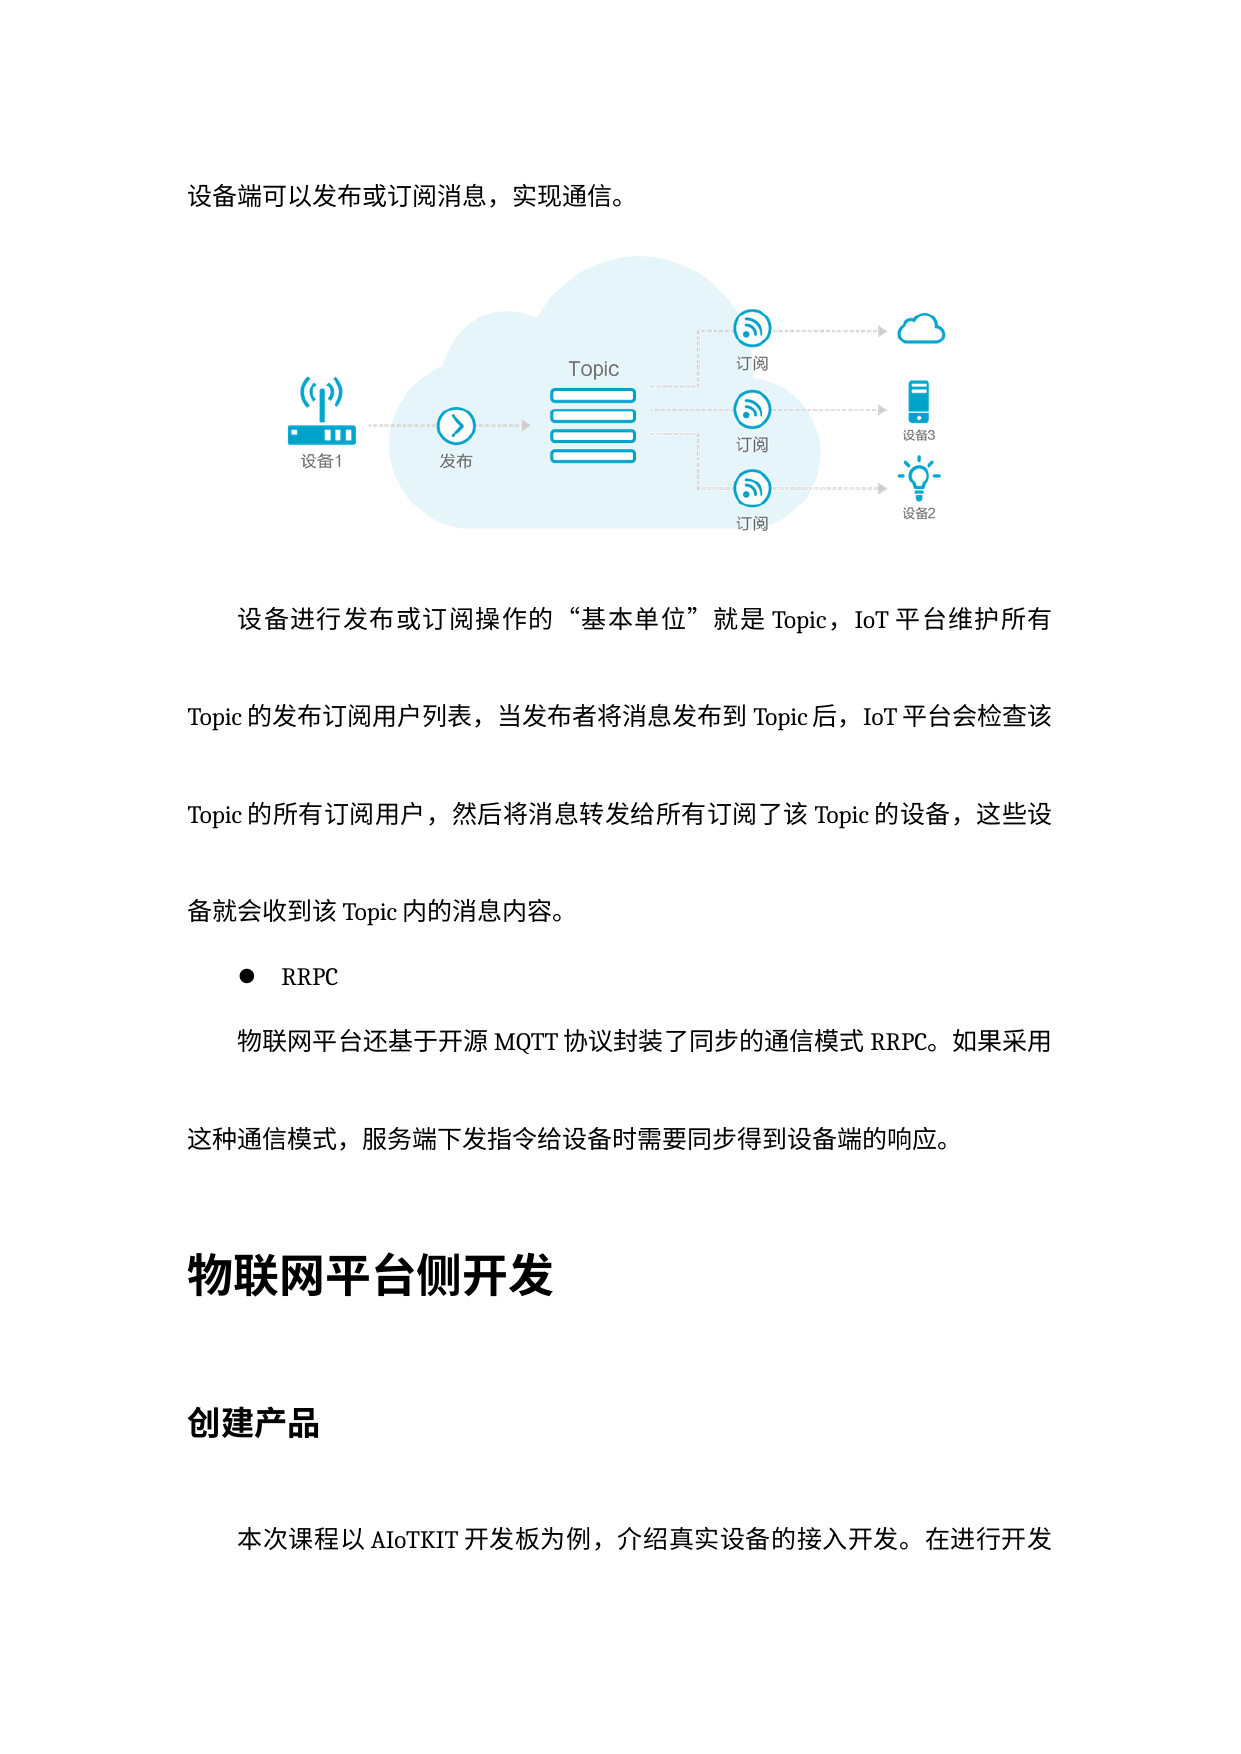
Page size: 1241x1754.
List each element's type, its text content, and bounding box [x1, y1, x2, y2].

text 设备进行发布或订阅操作的“基本单位”就是Topic，IoT平台维护所有Topic的发布订阅用户列表，当发布者将消息发布到Topic后，IoT平台会检查该Topic的所有订阅用户，然后将消息转发给所有订阅了该Topic的设备，这些设备就会收到该Topic内的消息内容。 [187, 585, 1053, 942]
text 创建产品 [187, 1388, 1053, 1453]
text 物联网平台还基于开源MQTT协议封装了同步的通信模式RRPC。如果采用这种通信模式，服务端下发指令给设备时需要同步得到设备端的响应。 [187, 1007, 1053, 1170]
list RRPC [237, 961, 1053, 993]
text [187, 1505, 1053, 1570]
picture [265, 245, 975, 552]
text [187, 162, 1053, 227]
text 物联网平台侧开发 [187, 1223, 1053, 1321]
